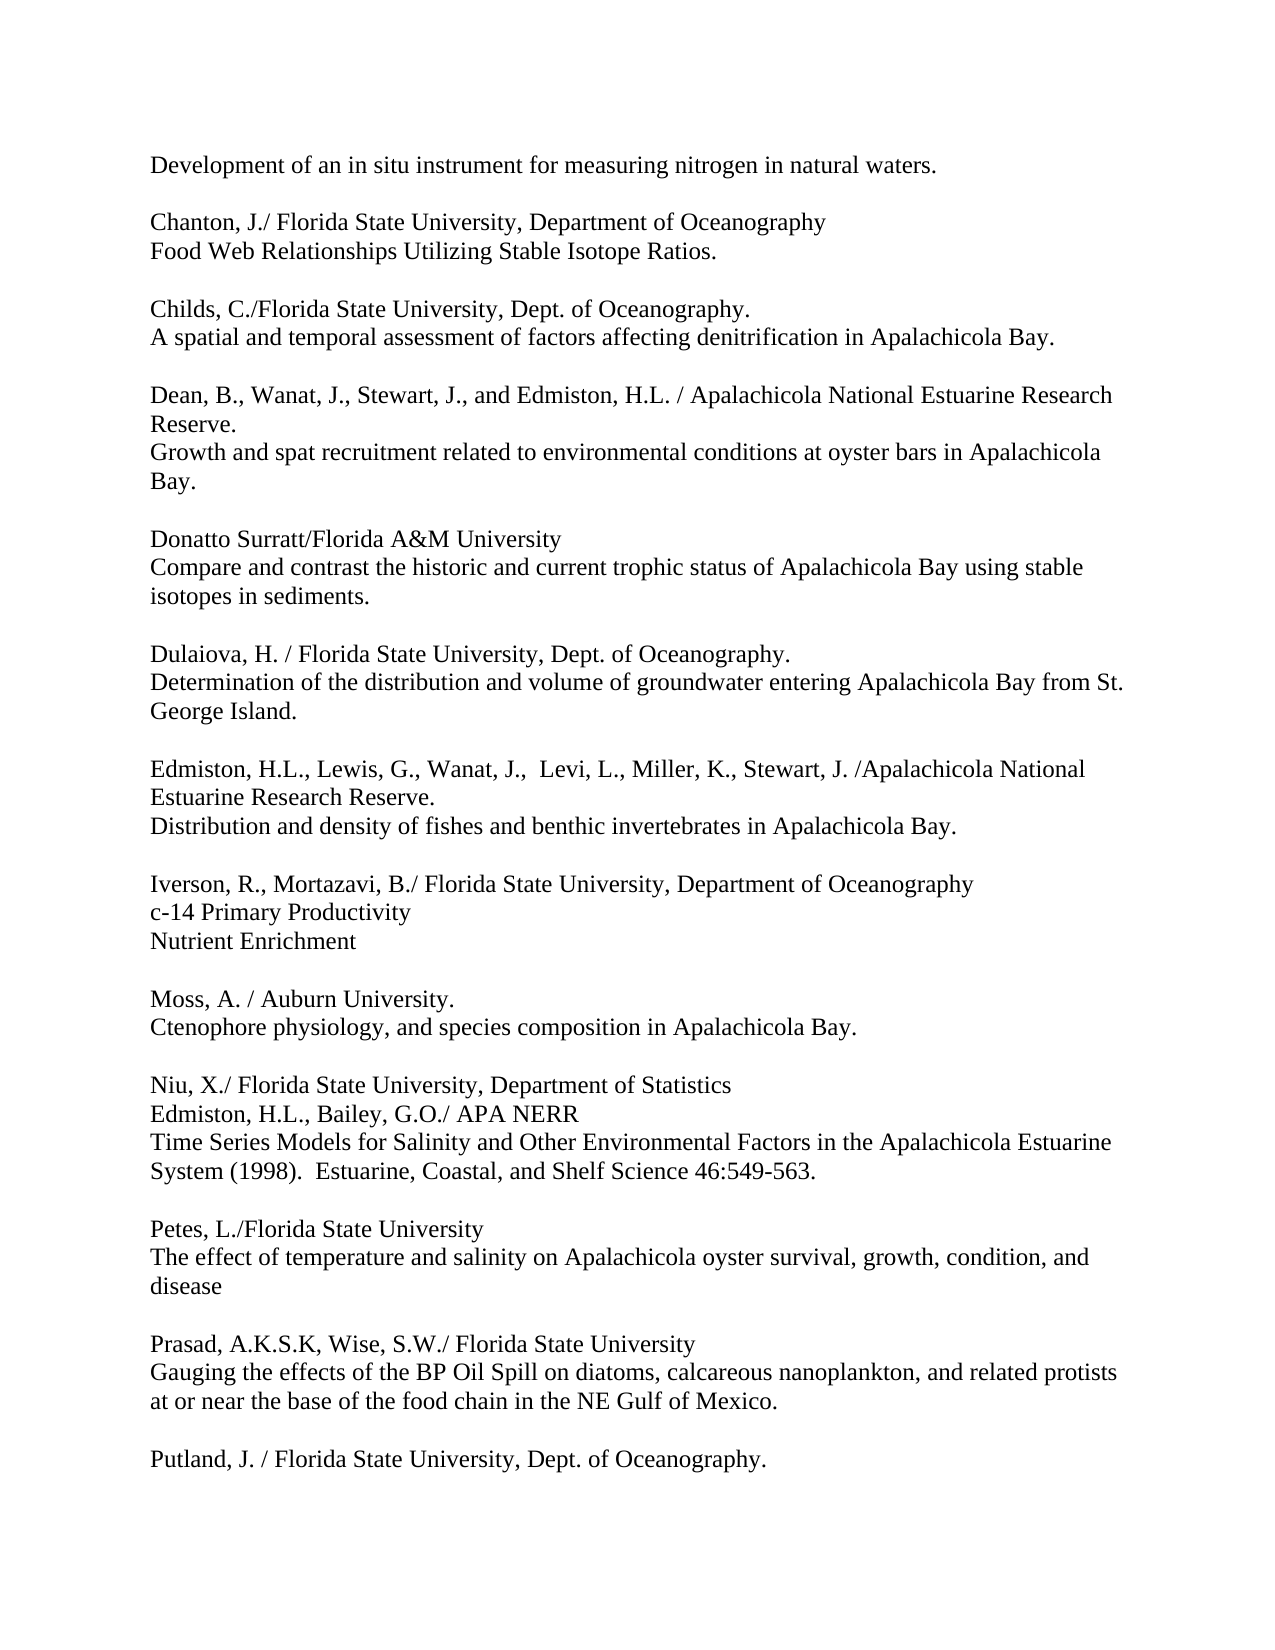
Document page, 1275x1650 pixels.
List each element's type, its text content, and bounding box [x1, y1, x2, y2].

text Determination of the distribution and volume of groundwater entering Apalachicola Bay from St. George Island. [150, 667, 1125, 725]
text Moss, A. / Auburn University. [150, 984, 1125, 1012]
text c-14 Primary Productivity [150, 897, 1125, 926]
text Prasad, A.K.S.K, Wise, S.W./ Florida State University [150, 1329, 1125, 1357]
text Petes, L./Florida State University [150, 1214, 1125, 1242]
text Food Web Relationships Utilizing Stable Isotope Ratios. [150, 236, 1125, 265]
text Ctenophore physiology, and species composition in Apalachicola Bay. [150, 1012, 1125, 1041]
text A spatial and temporal assessment of factors affecting denitrification in Apalachicola Bay. [150, 322, 1125, 351]
text Development of an in situ instrument for measuring nitrogen in natural waters. [150, 150, 1125, 179]
text Distribution and density of fishes and benthic invertebrates in Apalachicola Bay. [150, 811, 1125, 840]
text Dean, B., Wanat, J., Stewart, J., and Edmiston, H.L. / Apalachicola National Estuarine Research Reserve. [150, 380, 1125, 437]
text Time Series Models for Salinity and Other Environmental Factors in the Apalachicola Estuarine System (1998). Estuarine, Coastal, and Shelf Science 46:549-563. [150, 1127, 1125, 1185]
text Iverson, R., Mortazavi, B./ , Department of Oceanography [150, 869, 1125, 897]
text Dulaiova, H. / Florida State University, Dept. of Oceanography. [150, 639, 1125, 667]
text Growth and spat recruitment related to environmental conditions at oyster bars in . [150, 437, 1125, 495]
text Gauging the effects of the BP Oil Spill on diatoms, calcareous nanoplankton, and related protists at or near the base of the food chain in the NE Gulf of Mexico. [150, 1357, 1125, 1415]
text The effect of temperature and salinity on Apalachicola oyster survival, growth, condition, and disease [150, 1242, 1125, 1300]
text Niu, X./ , Department of Statistics [150, 1070, 1125, 1099]
text Edmiston, H.L., Lewis, G., Wanat, J., Levi, L., Miller, K., Stewart, J. / National Estuarine Research Reserve. [150, 754, 1125, 811]
text Putland, J. / Florida State University, Dept. of Oceanography. [150, 1444, 1125, 1472]
text Compare and contrast the historic and current trophic status of using stable isotopes in sediments. [150, 552, 1125, 610]
text Chanton, J./ , Department of Oceanography [150, 207, 1125, 236]
text Childs, C./Florida State University, Dept. of Oceanography. [150, 294, 1125, 322]
text Nutrient Enrichment [150, 926, 1125, 955]
text Donatto Surratt/ [150, 524, 1125, 552]
text Edmiston, H.L., Bailey, G.O./ APA NERR [150, 1099, 1125, 1127]
